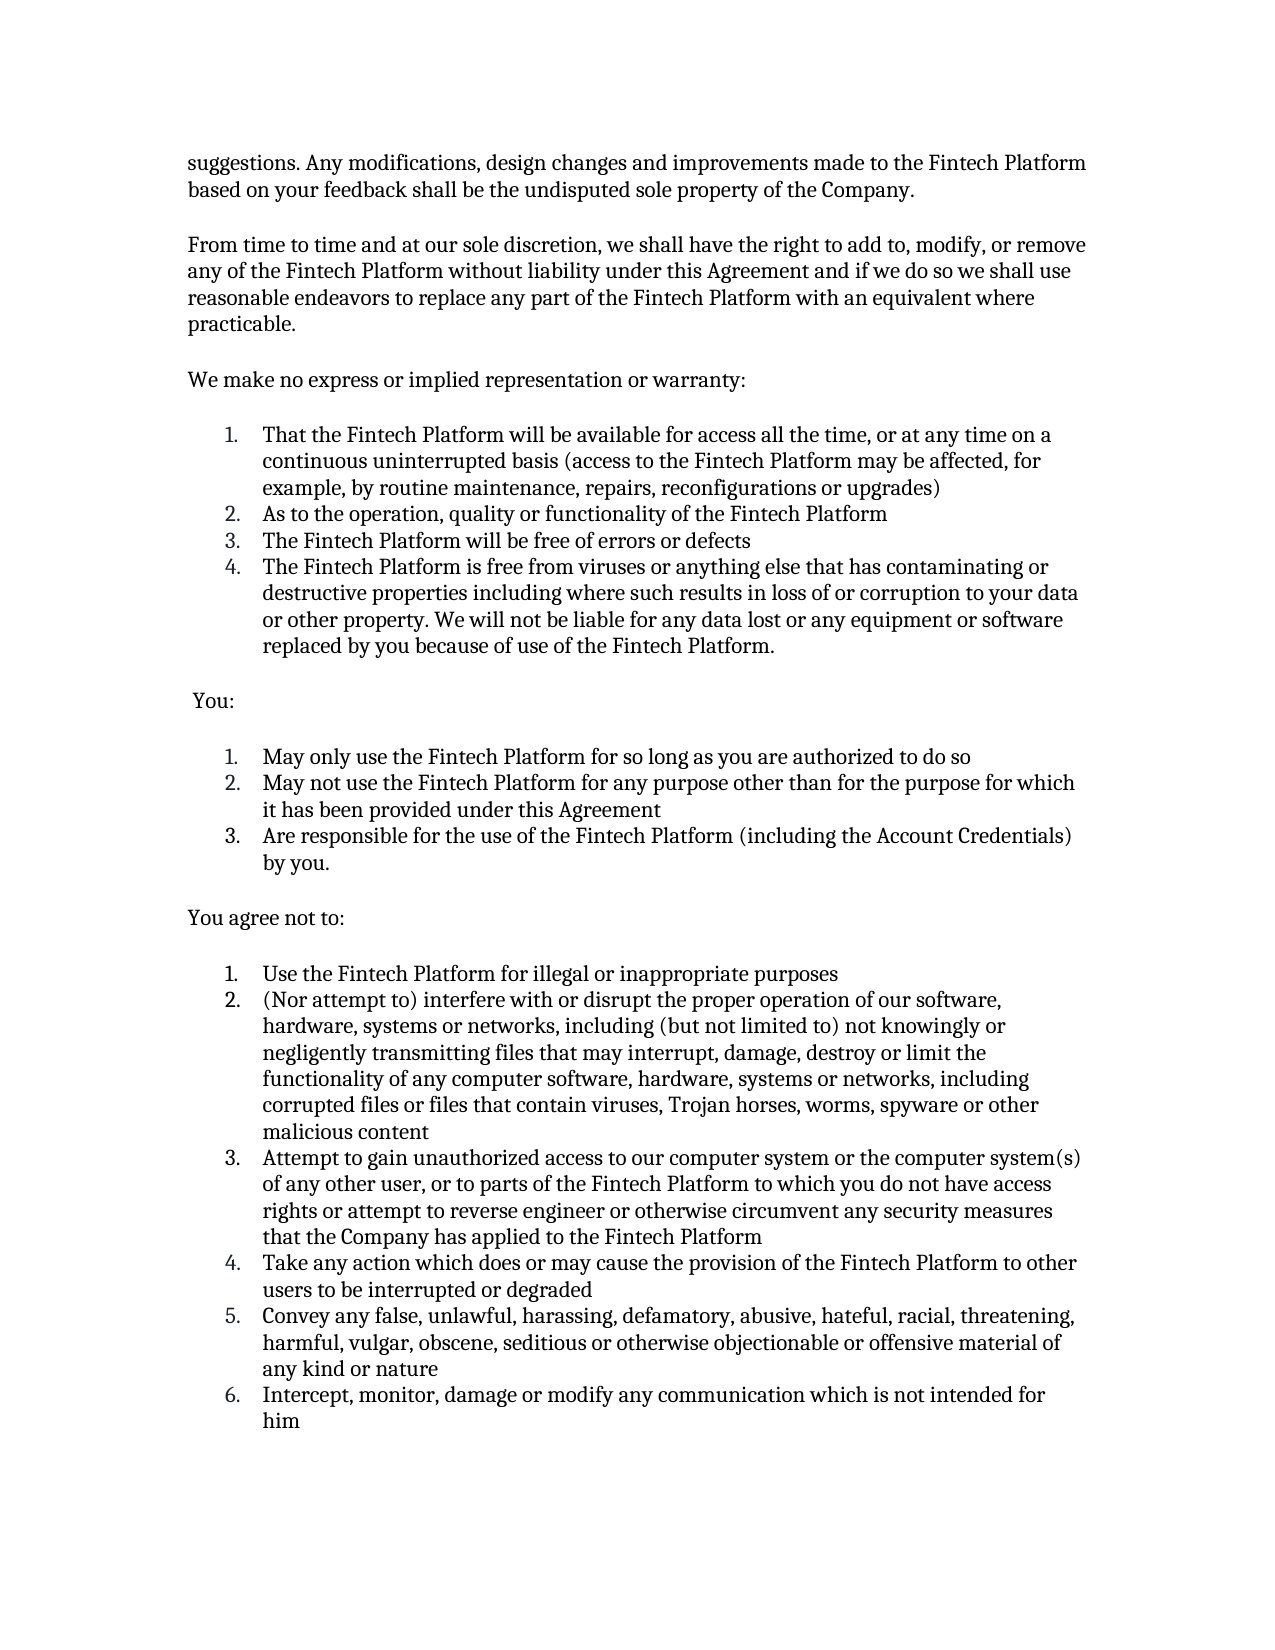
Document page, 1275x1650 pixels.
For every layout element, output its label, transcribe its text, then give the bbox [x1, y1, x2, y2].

list Use the Fintech Platform for illegal or inappropriate purposes [225, 960, 1087, 987]
list Convey any false, unlawful, harassing, defamatory, abusive, hateful, racial, threatening, harmful, vulgar, obscene, seditious or otherwise objectionable or offensive material of any kind or nature [225, 1303, 1087, 1382]
list May not use the Fintech Platform for any purpose other than for the purpose for which it has been provided under this Agreement [225, 770, 1087, 823]
list Are responsible for the use of the Fintech Platform (including the Account Credentials) by you. [225, 823, 1087, 876]
list That the Fintech Platform will be available for access all the time, or at any time on a continuous uninterrupted basis (access to the Fintech Platform may be affected, for example, by routine maintenance, repairs, reconfigurations or upgrades) [225, 422, 1087, 501]
list The Fintech Platform will be free of errors or defects [225, 527, 1087, 554]
text You agree not to: [187, 905, 1087, 931]
list Take any action which does or may cause the provision of the Fintech Platform to other users to be interrupted or degraded [225, 1250, 1087, 1303]
list Attempt to gain unauthorized access to our computer system or the computer system(s) of any other user, or to parts of the Fintech Platform to which you do not have access rights or attempt to reverse engineer or otherwise circumvent any security measures that the Company has applied to the Fintech Platform [225, 1145, 1087, 1250]
text You: [187, 688, 1087, 715]
list As to the operation, quality or functionality of the Fintech Platform [225, 501, 1087, 527]
list Intercept, monitor, damage or modify any communication which is not intended for him [225, 1382, 1087, 1435]
list (Nor attempt to) interfere with or disrupt the proper operation of our software, hardware, systems or networks, including (but not limited to) not knowingly or negligently transmitting files that may interrupt, damage, destroy or limit the functionality of any computer software, hardware, systems or networks, including corrupted files or files that contain viruses, Trojan horses, worms, spyware or other malicious content [225, 987, 1087, 1145]
text We make no express or implied representation or warranty: [187, 366, 1087, 393]
text From time to time and at our sole discretion, we shall have the right to add to, modify, or remove any of the Fintech Platform without liability under this Agreement and if we do so we shall use reasonable endeavors to replace any part of the Fintech Platform with an equivalent where practicable. [187, 232, 1087, 337]
list May only use the Fintech Platform for so long as you are authorized to do so [225, 744, 1087, 770]
list The Fintech Platform is free from viruses or anything else that has contaminating or destructive properties including where such results in loss of or corruption to your data or other property. We will not be liable for any data lost or any equipment or software replaced by you because of use of the Fintech Platform. [225, 554, 1087, 659]
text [187, 150, 1087, 203]
